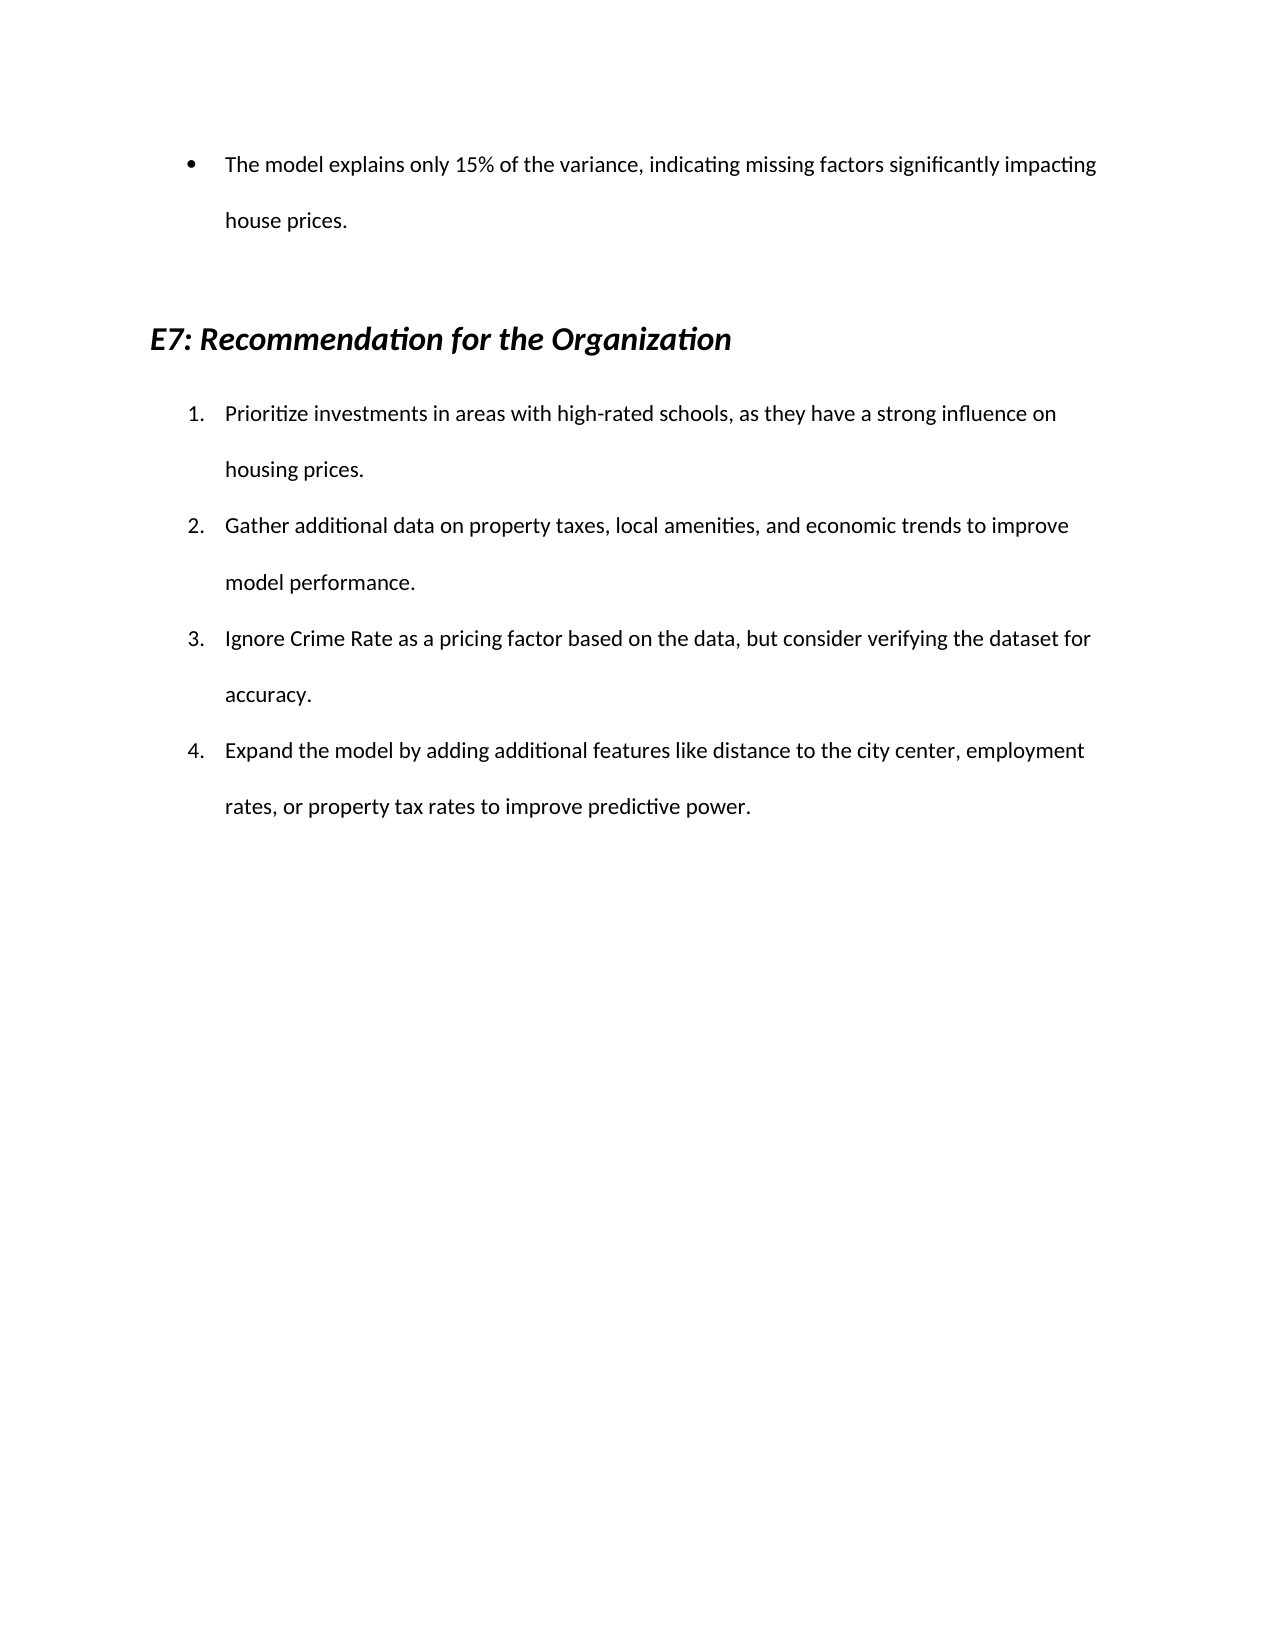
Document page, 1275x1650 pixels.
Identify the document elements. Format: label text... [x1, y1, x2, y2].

list Gather additional data on property taxes, local amenities, and economic trends to improve model performance. [187, 512, 1125, 596]
list Expand the model by adding additional features like distance to the city center, employment rates, or property tax rates to improve predictive power. [187, 736, 1125, 820]
list The model explains only 15% of the variance, indicating missing factors significantly impacting house prices. [187, 150, 1125, 234]
list Prioritize investments in areas with high-rated schools, as they have a strong influence on housing prices. [187, 399, 1125, 484]
text E7: Recommendation for the Organization [150, 318, 1125, 359]
list Ignore Crime Rate as a pricing factor based on the data, but consider verifying the dataset for accuracy. [187, 624, 1125, 708]
